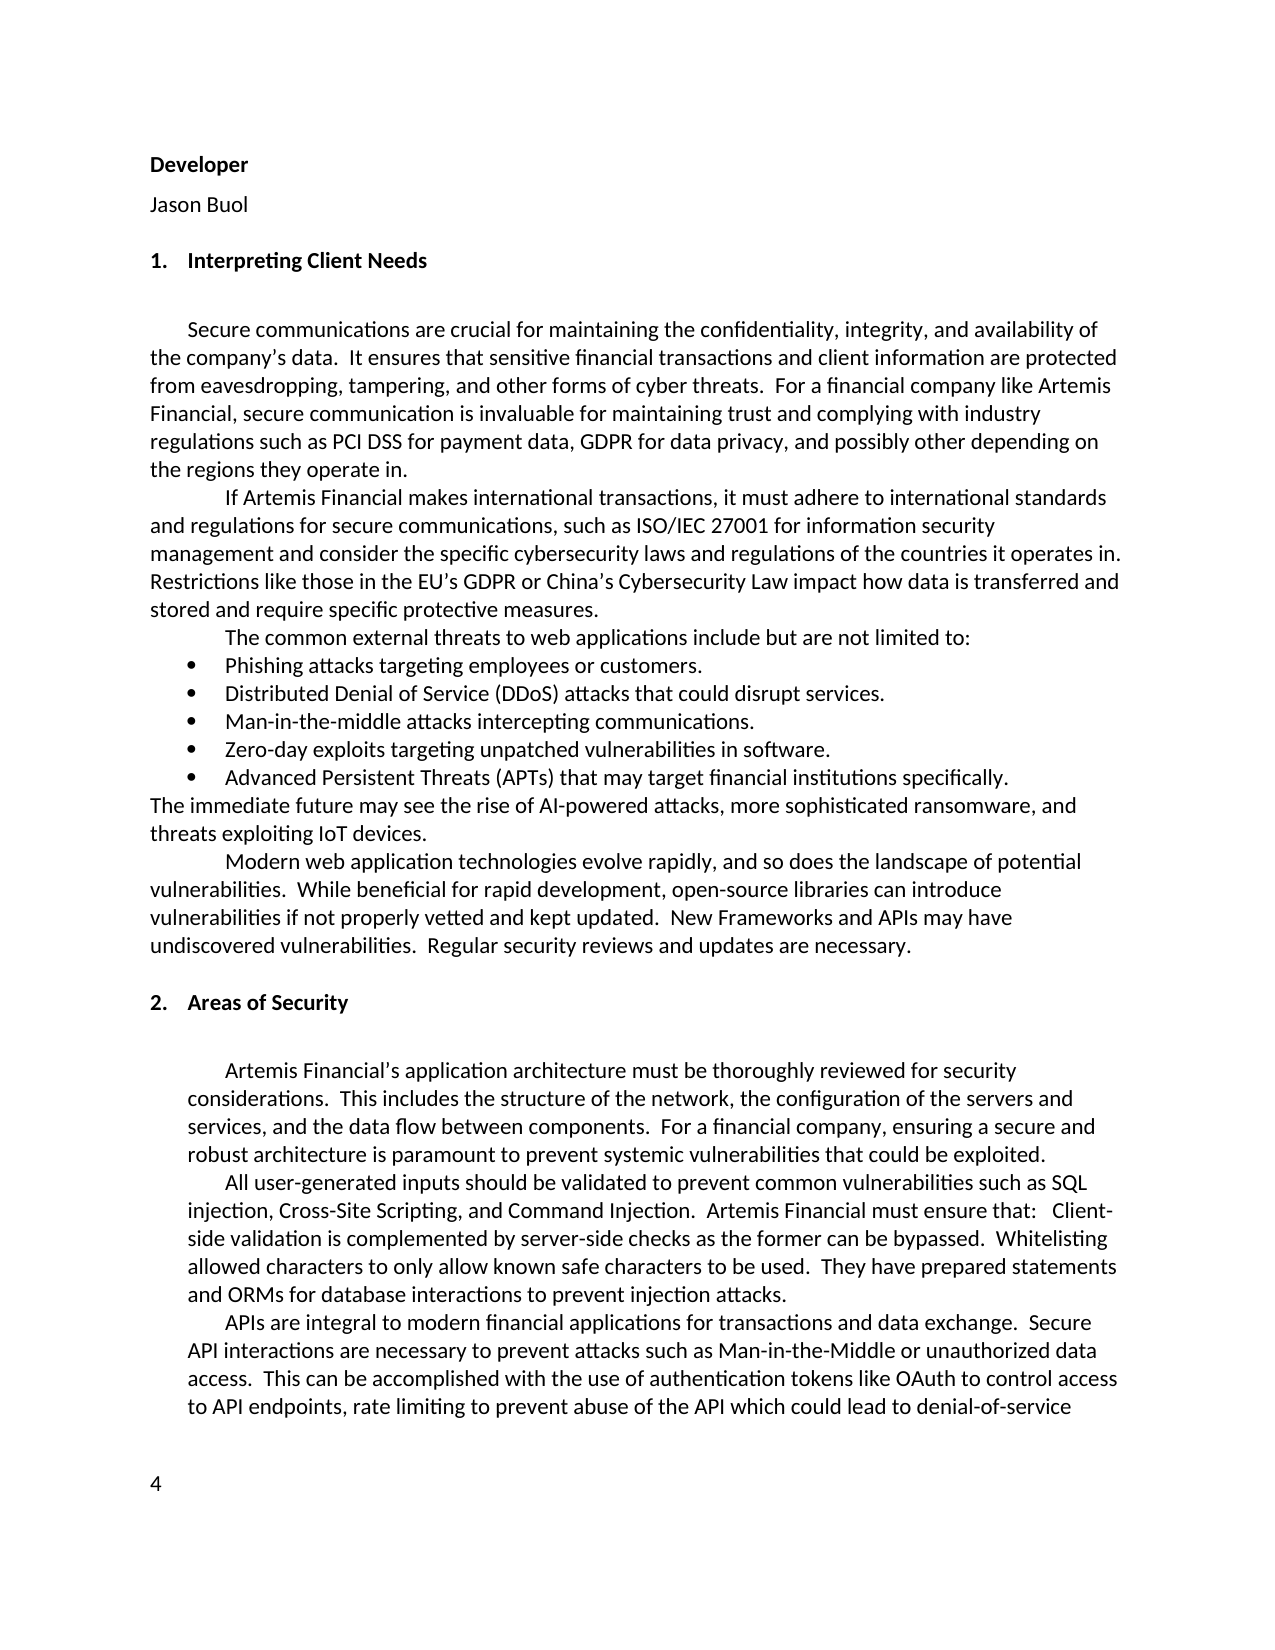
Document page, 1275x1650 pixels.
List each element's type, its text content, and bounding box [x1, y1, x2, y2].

subtitle Interpreting Client Needs [150, 247, 1125, 274]
text Modern web application technologies evolve rapidly, and so does the landscape of potential vulnerabilities. While beneficial for rapid development, open-source libraries can introduce vulnerabilities if not properly vetted and kept updated. New Frameworks and APIs may have undiscovered vulnerabilities. Regular security reviews and updates are necessary. [150, 847, 1125, 959]
list Distributed Denial of Service (DDoS) attacks that could disrupt services. [187, 679, 1125, 707]
subtitle Developer [150, 150, 1125, 178]
text If Artemis Financial makes international transactions, it must adhere to international standards and regulations for secure communications, such as ISO/IEC 27001 for information security management and consider the specific cybersecurity laws and regulations of the countries it operates in. Restrictions like those in the EU’s GDPR or China’s Cybersecurity Law impact how data is transferred and stored and require specific protective measures. [150, 483, 1125, 623]
text Secure communications are crucial for maintaining the confidentiality, integrity, and availability of the company’s data. It ensures that sensitive financial transactions and client information are protected from eavesdropping, tampering, and other forms of cyber threats. For a financial company like Artemis Financial, secure communication is invaluable for maintaining trust and complying with industry regulations such as PCI DSS for payment data, GDPR for data privacy, and possibly other depending on the regions they operate in. [150, 315, 1125, 483]
list Man-in-the-middle attacks intercepting communications. [187, 707, 1125, 735]
text The immediate future may see the rise of AI-powered attacks, more sophisticated ransomware, and threats exploiting IoT devices. [150, 791, 1125, 847]
subtitle Areas of Security [150, 988, 1125, 1016]
list Phishing attacks targeting employees or customers. [187, 651, 1125, 679]
list Advanced Persistent Threats (APTs) that may target financial institutions specifically. [187, 763, 1125, 791]
list Zero-day exploits targeting unpatched vulnerabilities in software. [187, 735, 1125, 763]
text Jason Buol [150, 191, 1125, 218]
text The common external threats to web applications include but are not limited to: [150, 623, 1125, 651]
text All user-generated inputs should be validated to prevent common vulnerabilities such as SQL injection, Cross-Site Scripting, and Command Injection. Artemis Financial must ensure that: Client-side validation is complemented by server-side checks as the former can be bypassed. Whitelisting allowed characters to only allow known safe characters to be used. They have prepared statements and ORMs for database interactions to prevent injection attacks. [187, 1168, 1125, 1308]
text Artemis Financial’s application architecture must be thoroughly reviewed for security considerations. This includes the structure of the network, the configuration of the servers and services, and the data flow between components. For a financial company, ensuring a secure and robust architecture is paramount to prevent systemic vulnerabilities that could be exploited. [187, 1056, 1125, 1168]
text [187, 1308, 1125, 1420]
